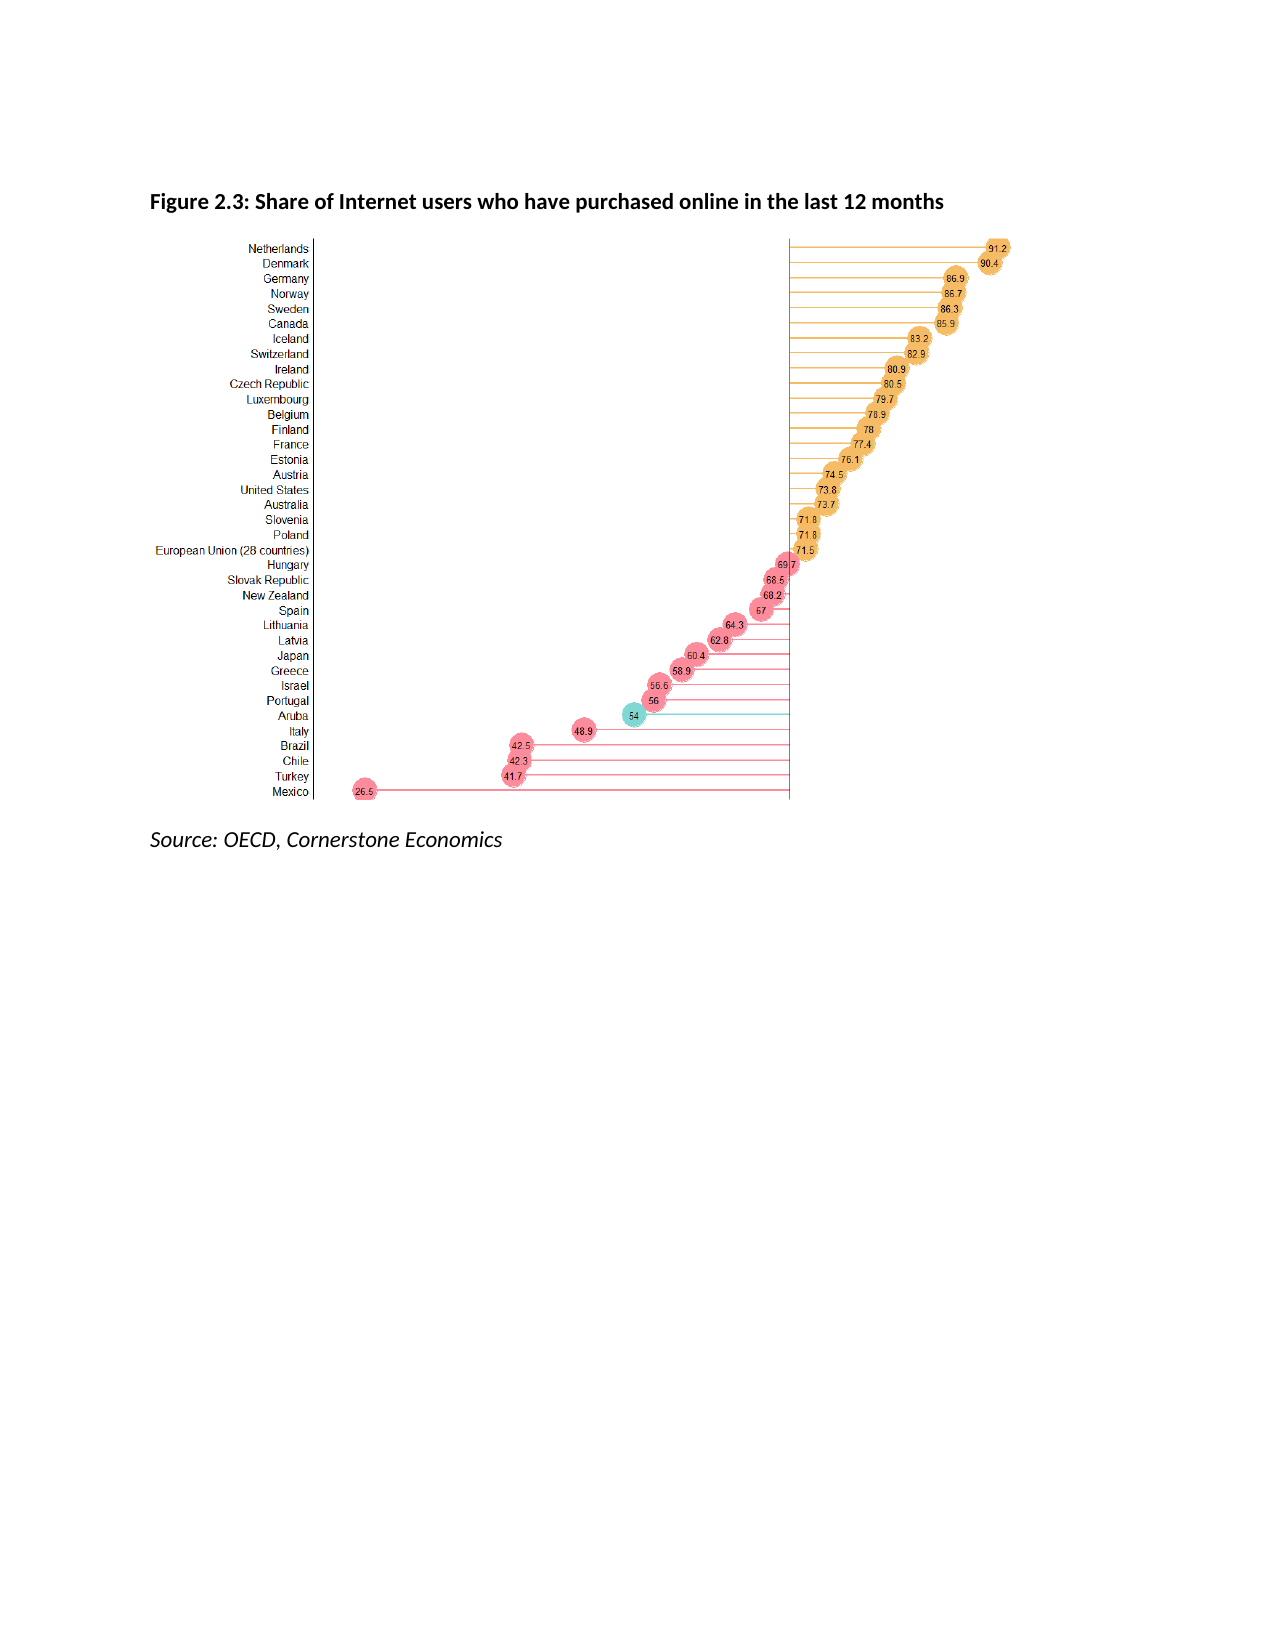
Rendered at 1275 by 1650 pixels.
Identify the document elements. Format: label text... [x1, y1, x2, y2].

picture [150, 233, 1125, 807]
text Source: OECD, Cornerstone Economics [150, 826, 1125, 854]
text Figure 2.3: Share of Internet users who have purchased online in the last 12 months [150, 187, 1125, 215]
